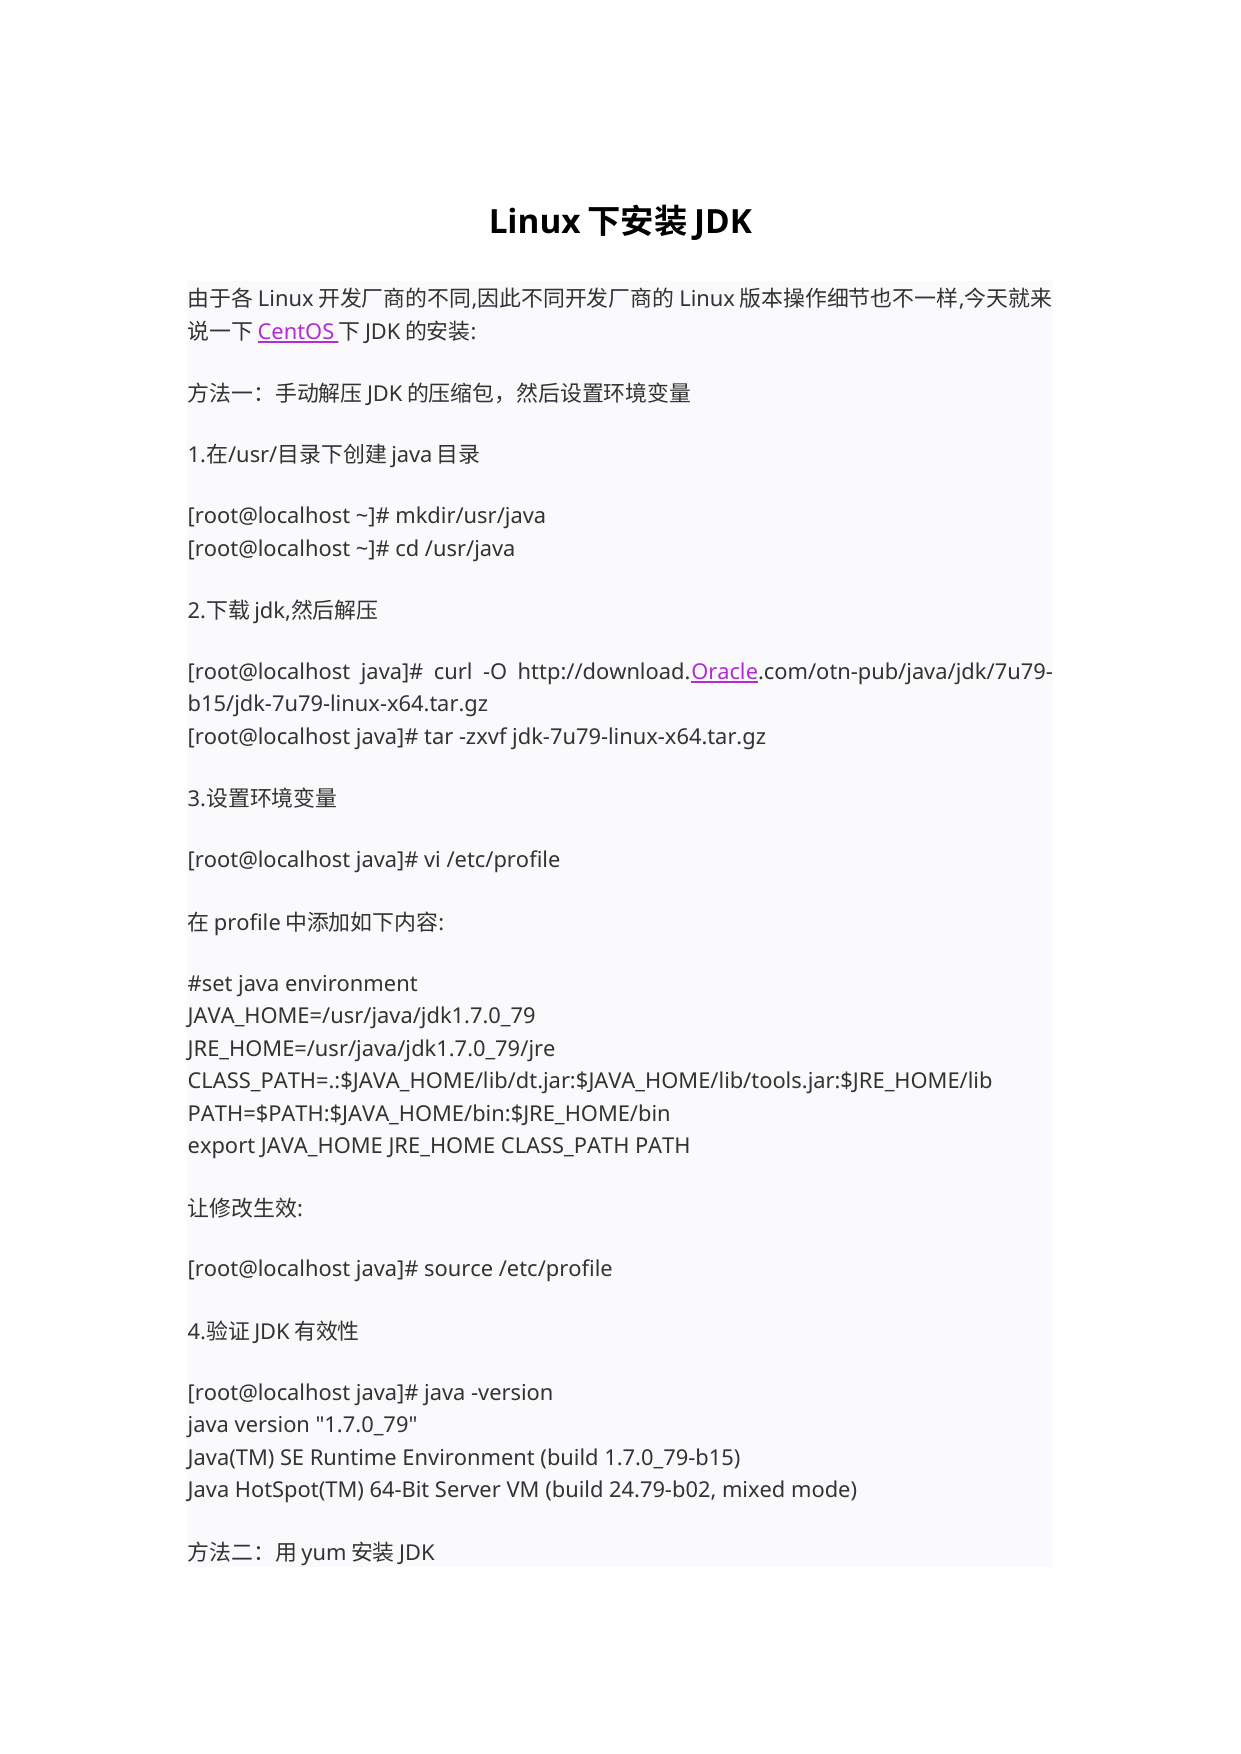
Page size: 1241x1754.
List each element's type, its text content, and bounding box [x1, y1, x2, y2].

text 在profile中添加如下内容: [187, 904, 1053, 937]
text [root@localhost java]# vi /etc/profile [187, 843, 1053, 875]
text 让修改生效: [187, 1190, 1053, 1223]
text [root@localhost ~]# mkdir/usr/java [root@localhost ~]# cd /usr/java [187, 499, 1053, 564]
text 2.下载jdk,然后解压 [187, 593, 1053, 625]
text #set java environment JAVA_HOME=/usr/java/jdk1.7.0_79 JRE_HOME=/usr/java/jdk1.7.0_79/jre CLASS_PATH=.:$JAVA_HOME/lib/dt.jar:$JAVA_HOME/lib/tools.jar:$JRE_HOME/lib PATH=$PATH:$JAVA_HOME/bin:$JRE_HOME/bin export JAVA_HOME JRE_HOME CLASS_PATH PATH [187, 966, 1053, 1161]
text [root@localhost java]# java -version java version "1.7.0_79" Java(TM) SE Runtime Environment (build 1.7.0_79-b15) Java HotSpot(TM) 64-Bit Server VM (build 24.79-b02, mixed mode) [187, 1375, 1053, 1505]
text 由于各Linux开发厂商的不同,因此不同开发厂商的Linux版本操作细节也不一样,今天就来说一下CentOS下JDK的安装: [187, 281, 1053, 346]
text 3.设置环境变量 [187, 781, 1053, 814]
text [root@localhost java]# source /etc/profile [187, 1252, 1053, 1284]
text [root@localhost java]# curl -O http://download.Oracle.com/otn-pub/java/jdk/7u79-b15/jdk-7u79-linux-x64.tar.gz [root@localhost java]# tar -zxvf jdk-7u79-linux-x64.tar.gz [187, 654, 1053, 752]
text 方法二：用yum安装JDK [187, 1534, 1053, 1567]
text 4.验证JDK有效性 [187, 1314, 1053, 1346]
title Linux下安装JDK [187, 187, 1053, 252]
text 1.在/usr/目录下创建java目录 [187, 437, 1053, 469]
text 方法一：手动解压JDK的压缩包，然后设置环境变量 [187, 375, 1053, 408]
